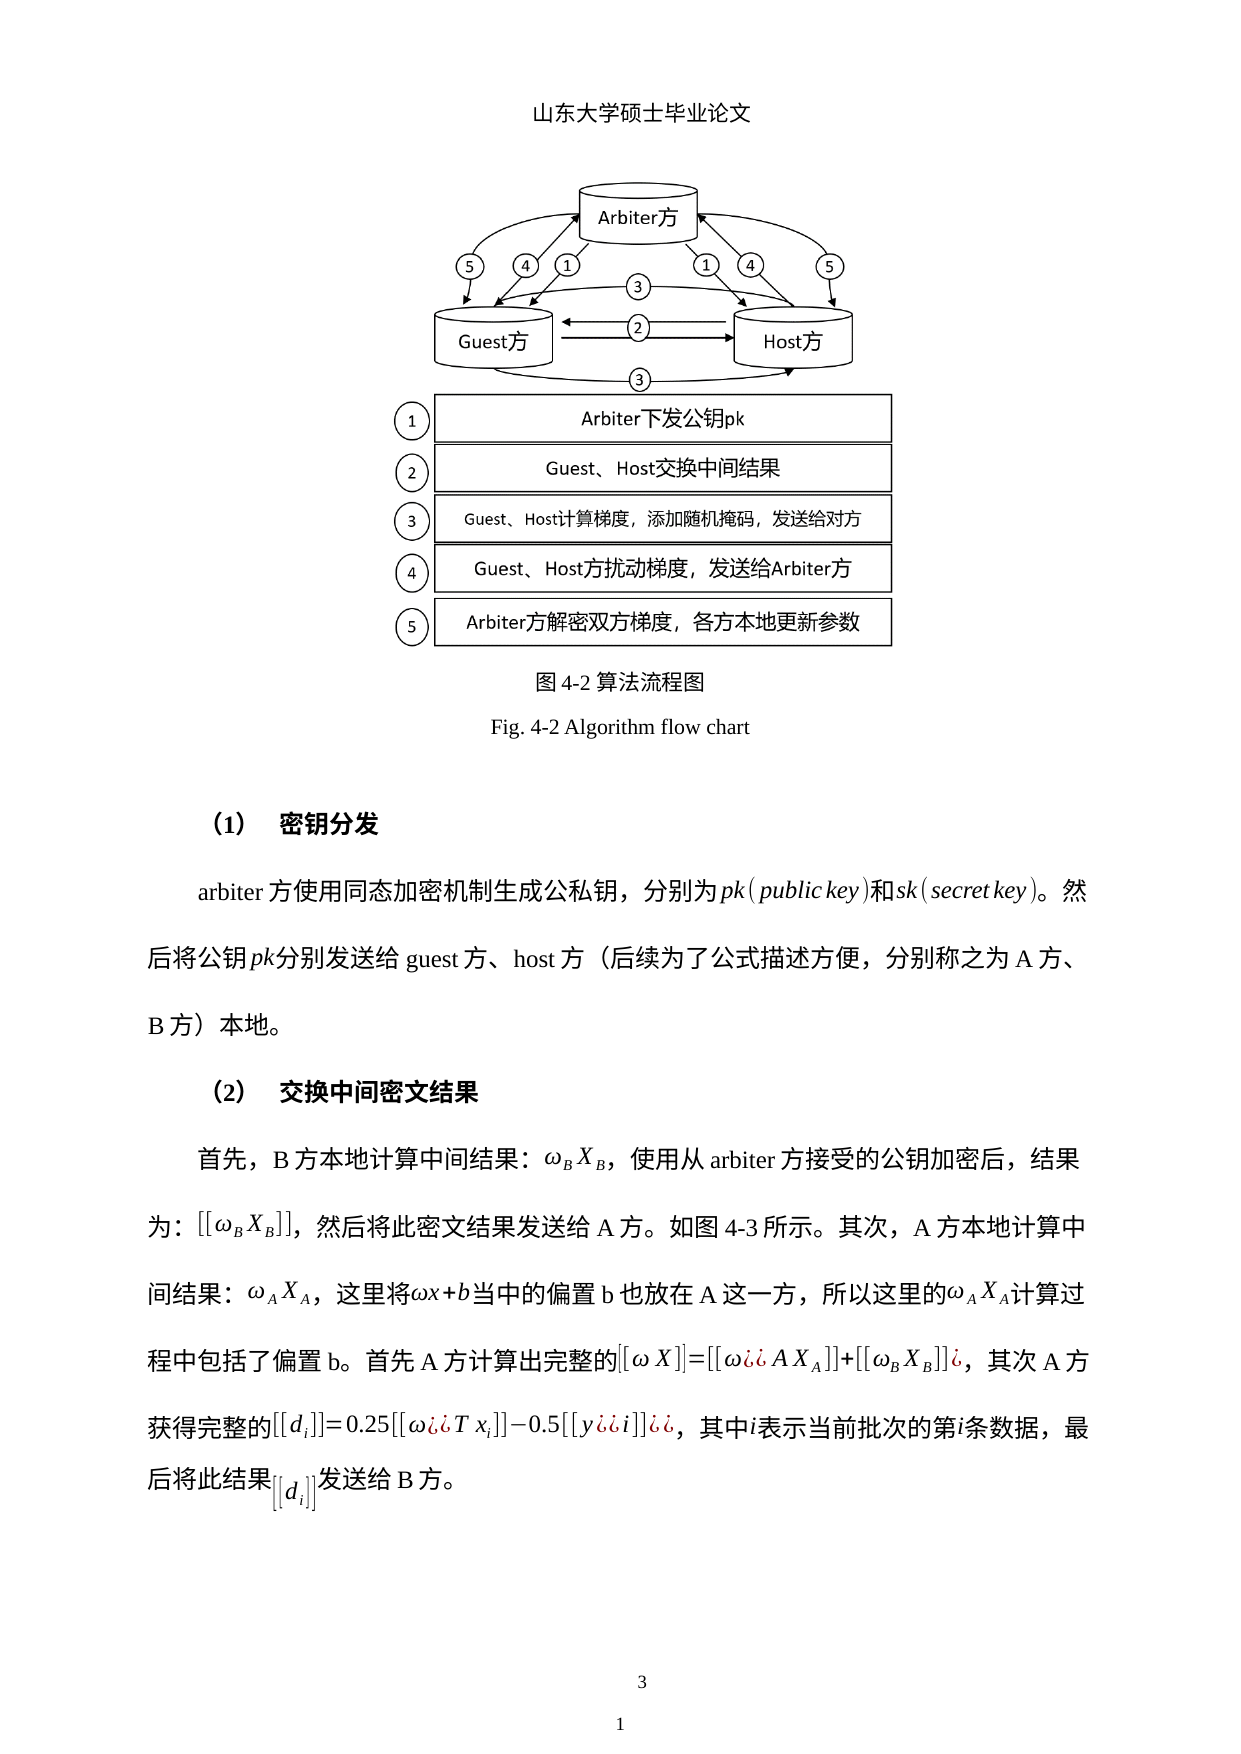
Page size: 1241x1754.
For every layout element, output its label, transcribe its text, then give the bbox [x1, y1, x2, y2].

text 首先，B方本地计算中间结果：，使用从arbiter方接受的公钥加密后，结果为：，然后将此密文结果发送给A方。如图4-3所示。其次，A方本地计算中间结果：，这里将当中的偏置b也放在A这一方，所以这里的计算过程中包括了偏置b。首先A方计算出完整的，其次A方获得完整的，其中表示当前批次的第条数据，最后将此结果发送给B方。 [148, 1124, 1093, 1527]
text Fig. 4-2 Algorithm flow chart [148, 709, 1093, 743]
list 交换中间密文结果 [148, 1057, 1093, 1124]
picture [369, 181, 921, 651]
text 图4-2 算法流程图 [148, 663, 1093, 697]
text arbiter方使用同态加密机制生成公私钥，分别为和。然后将公钥分别发送给guest方、host方（后续为了公式描述方便，分别称之为A方、B方）本地。 [148, 856, 1093, 1057]
list 密钥分发 [148, 789, 1093, 856]
